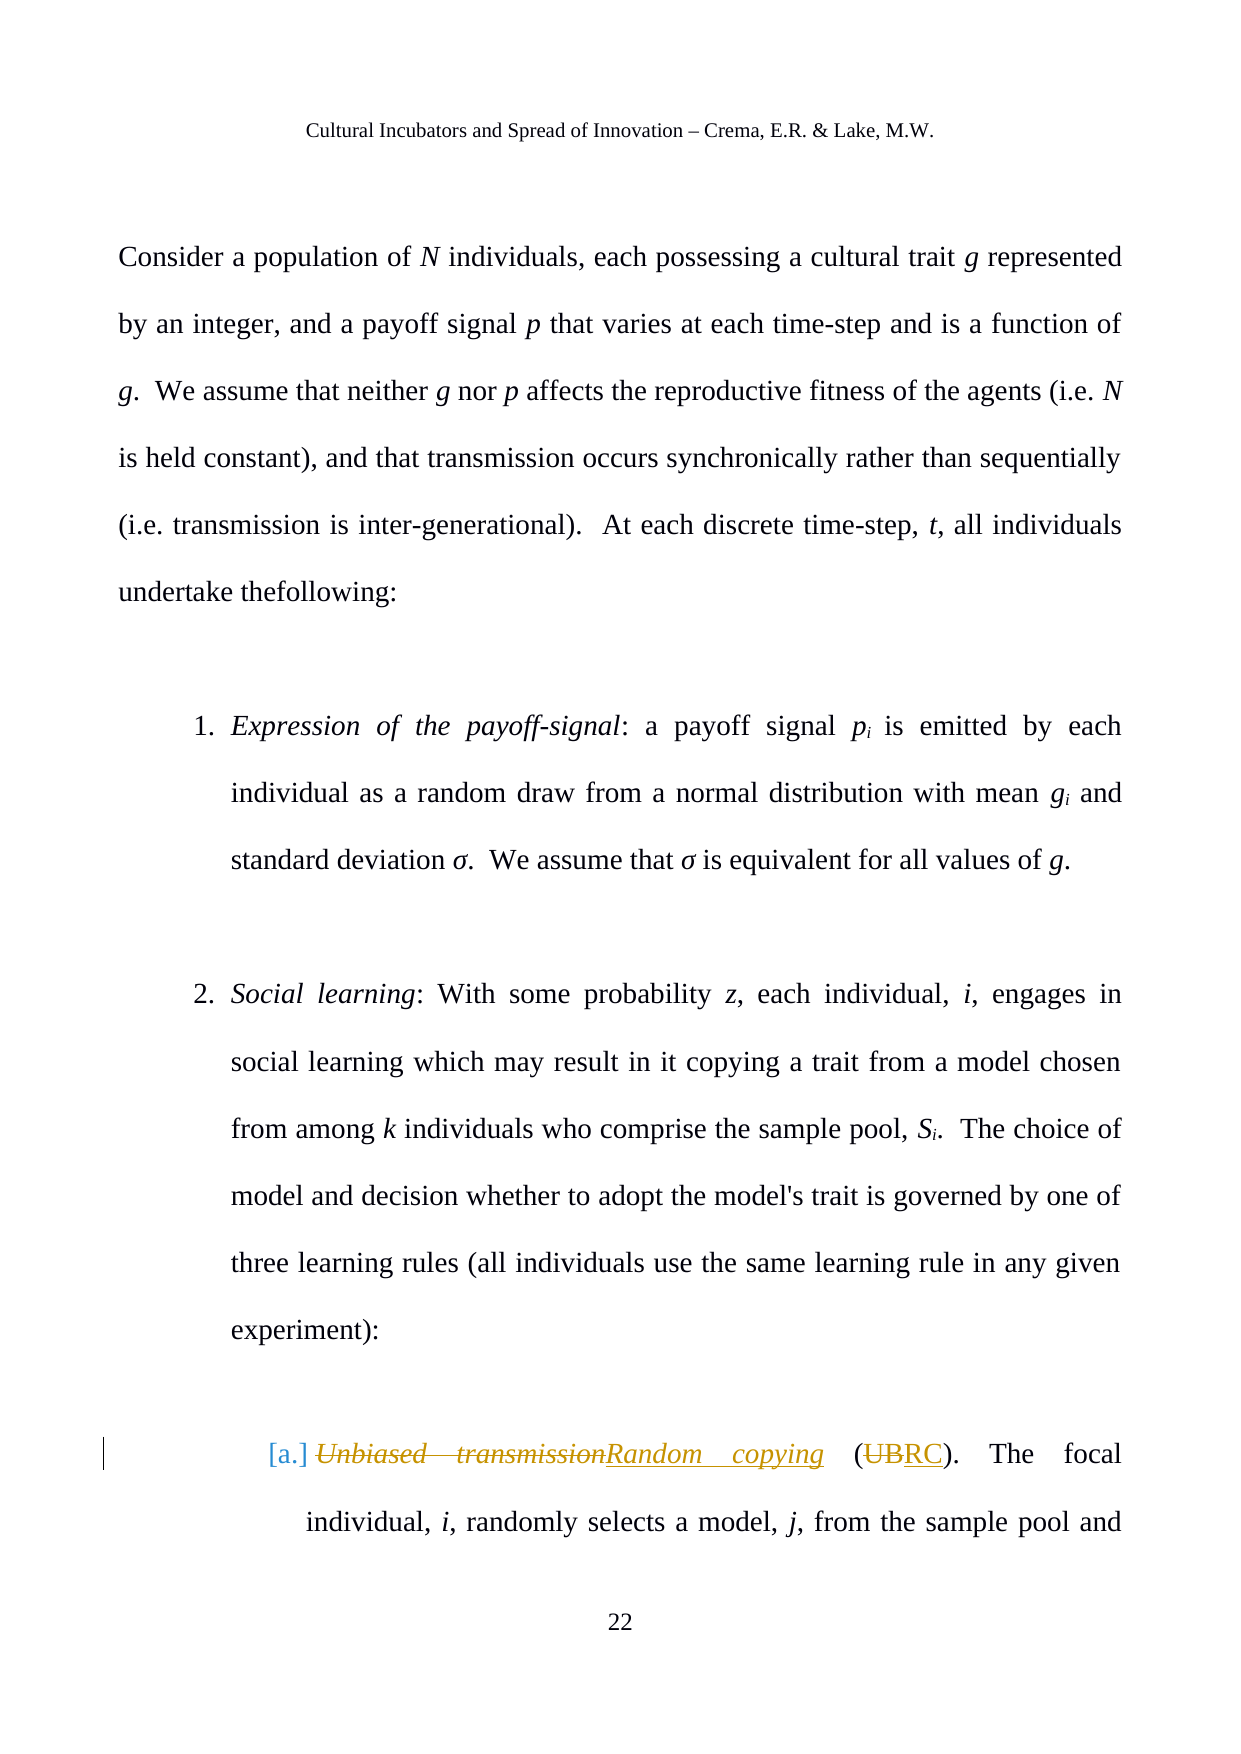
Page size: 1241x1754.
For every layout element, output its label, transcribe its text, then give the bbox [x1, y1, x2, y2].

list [268, 1437, 1122, 1537]
list Expression of the payoff-signal: a payoff signal pi is emitted by each individual as a random draw from a normal distribution with mean gi and standard deviation σ. We assume that σ is equivalent for all values of g. [193, 708, 1122, 876]
list Social learning: With some probability z, each individual, i, engages in social learning which may result in it copying a trait from a model chosen from among k individuals who comprise the sample pool, Si. The choice of model and decision whether to adopt the model's trait is governed by one of three learning rules (all individuals use the same learning rule in any given experiment): [193, 977, 1122, 1346]
text Consider a population of N individuals, each possessing a cultural trait g represented by an integer, and a payoff signal p that varies at each time-step and is a function of g. We assume that neither g nor p affects the reproductive fitness of the agents (i.e. N is held constant), and that transmission occurs synchronically rather than sequentially (i.e. transmission is inter-generational). At each discrete time-step, t, all individuals undertake thefollowing: [118, 239, 1122, 608]
